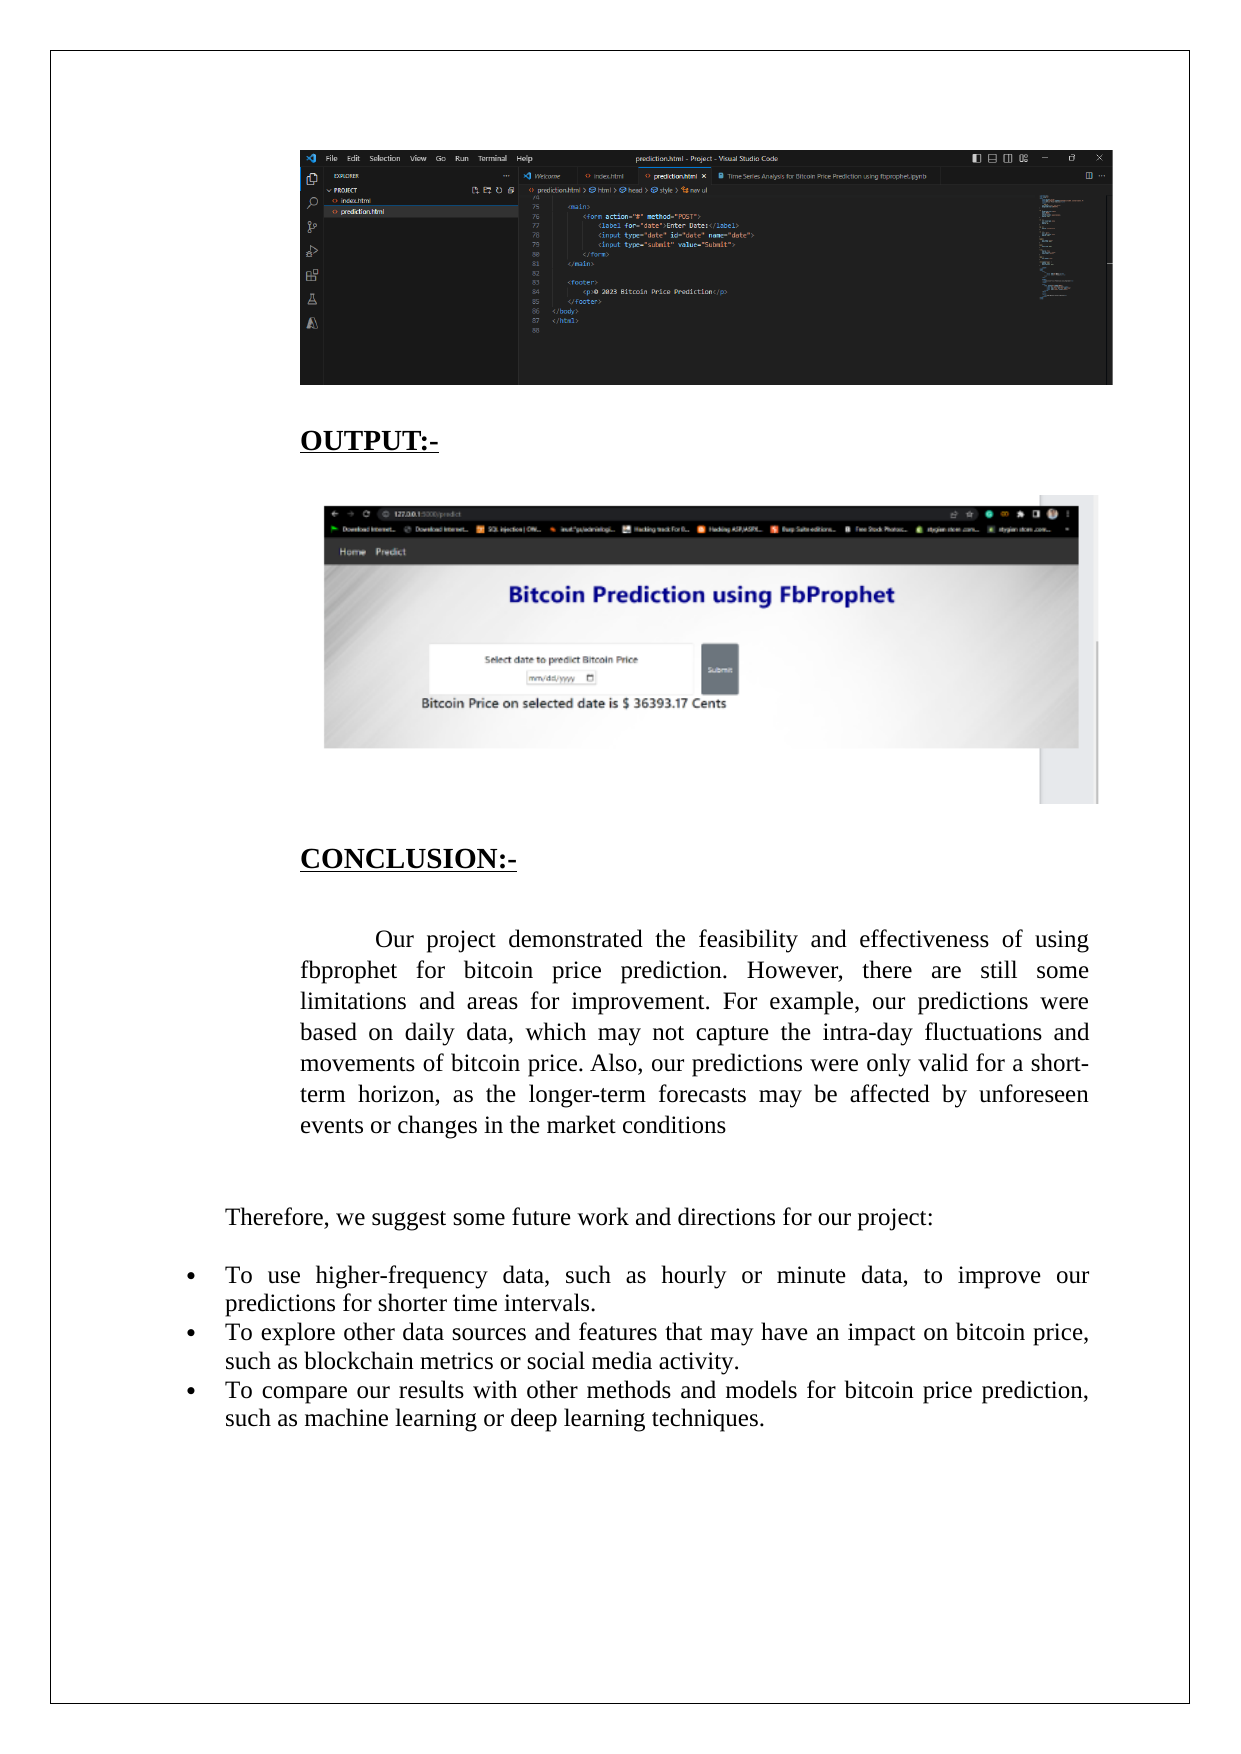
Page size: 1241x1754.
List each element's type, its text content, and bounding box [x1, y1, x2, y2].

list To compare our results with other methods and models for bitcoin price prediction, such as machine learning or deep learning techniques. [187, 1375, 1090, 1432]
picture [300, 495, 1099, 804]
picture [300, 150, 1113, 385]
list To use higher-frequency data, such as hourly or minute data, to improve our predictions for shorter time intervals. [187, 1260, 1090, 1317]
list To explore other data sources and features that may have an impact on bitcoin price, such as blockchain metrics or social media activity. [187, 1317, 1090, 1375]
list CONCLUSION:- [300, 842, 1090, 875]
list OUTPUT:- [300, 423, 1090, 456]
text Therefore, we suggest some future work and directions for our project: [150, 1202, 1090, 1231]
list Our project demonstrated the feasibility and effectiveness of using fbprophet for bitcoin price prediction. However, there are still some limitations and areas for improvement. For example, our predictions were based on daily data, which may not capture the intra-day fluctuations and movements of bitcoin price. Also, our predictions were only valid for a short-term horizon, as the longer-term forecasts may be affected by unforeseen events or changes in the market conditions [300, 924, 1090, 1139]
